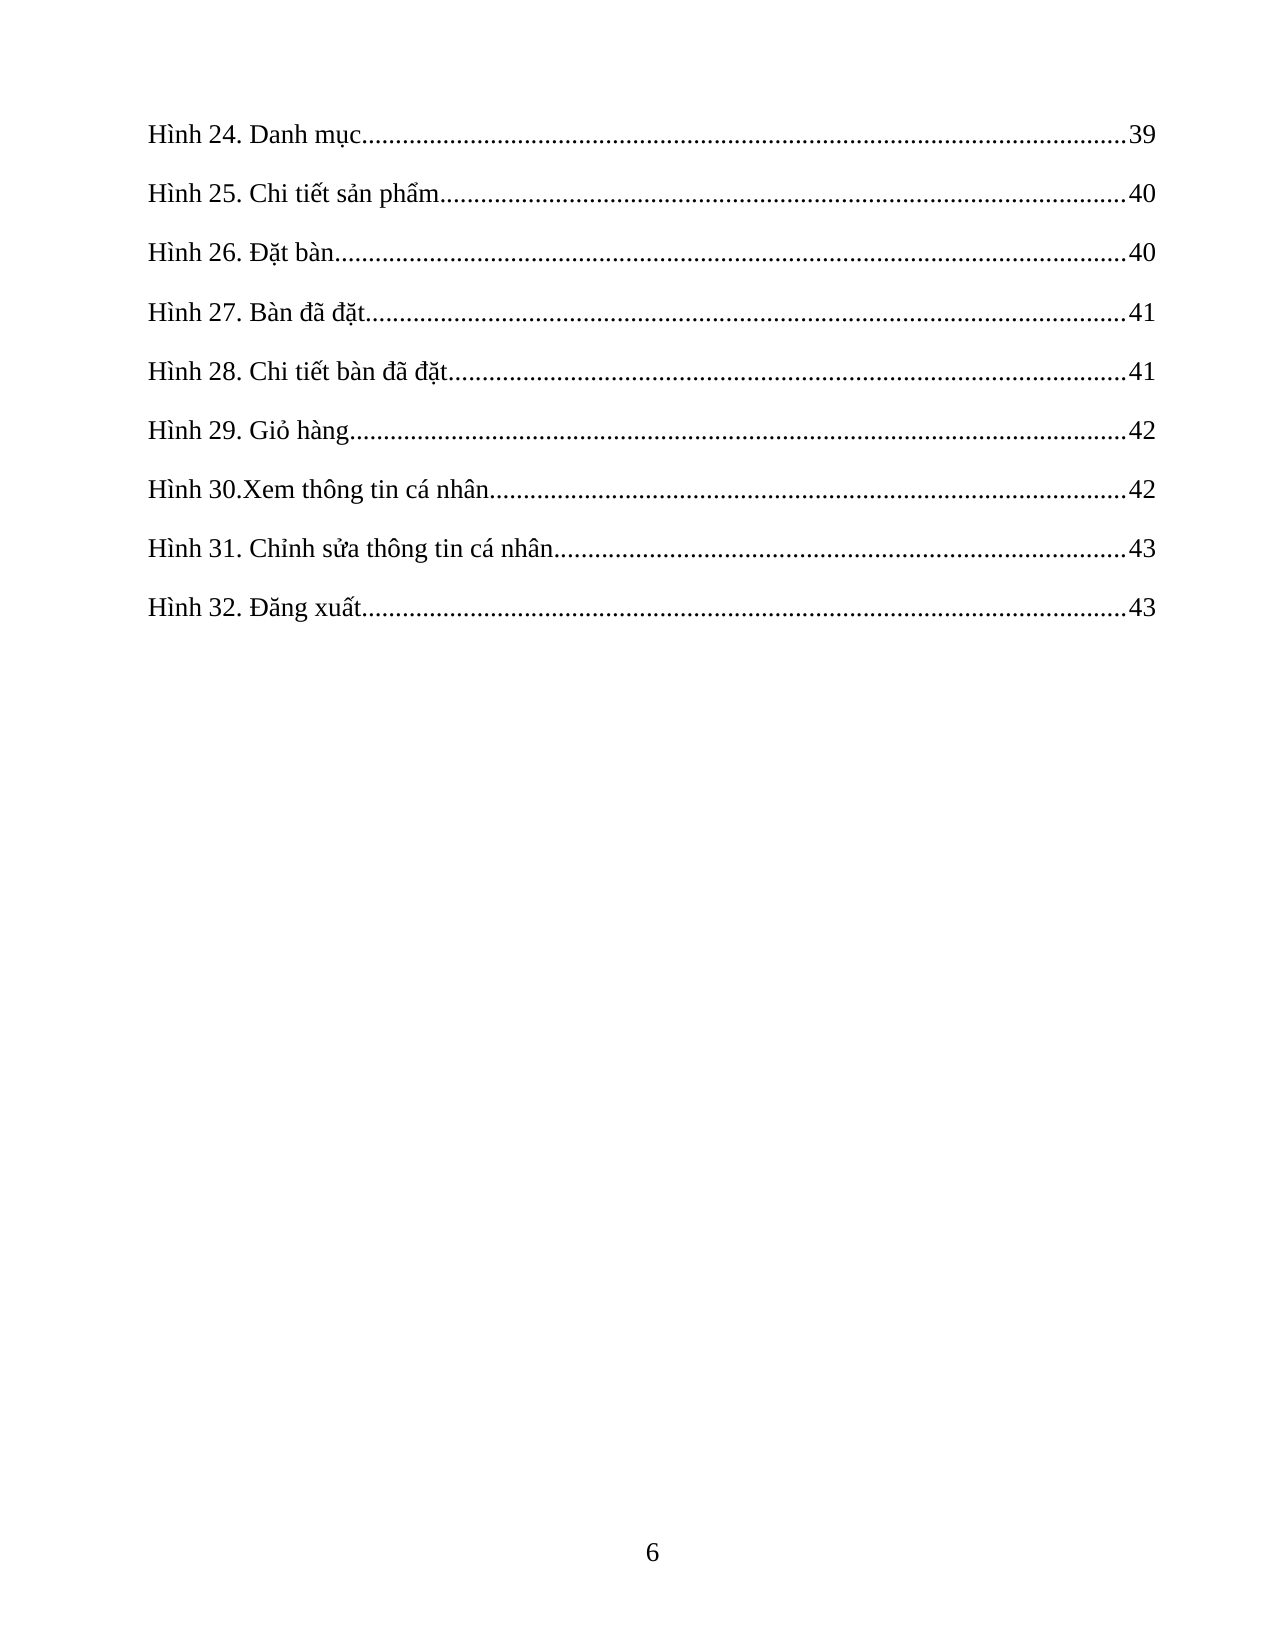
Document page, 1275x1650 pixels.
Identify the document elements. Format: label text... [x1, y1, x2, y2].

text Hình 28. Chi tiết bàn đã đặt 41 [148, 355, 1157, 386]
text Hình 27. Bàn đã đặt 41 [148, 296, 1157, 327]
text Hình 31. Chỉnh sửa thông tin cá nhân 43 [148, 532, 1157, 563]
text Hình 32. Đăng xuất 43 [148, 591, 1157, 623]
text Hình 29. Giỏ hàng 42 [148, 414, 1157, 445]
text Hình 24. Danh mục 39 [148, 118, 1157, 149]
text Hình 30.Xem thông tin cá nhân 42 [148, 473, 1157, 504]
text Hình 26. Đặt bàn 40 [148, 236, 1157, 268]
text Hình 25. Chi tiết sản phẩm 40 [148, 177, 1157, 208]
